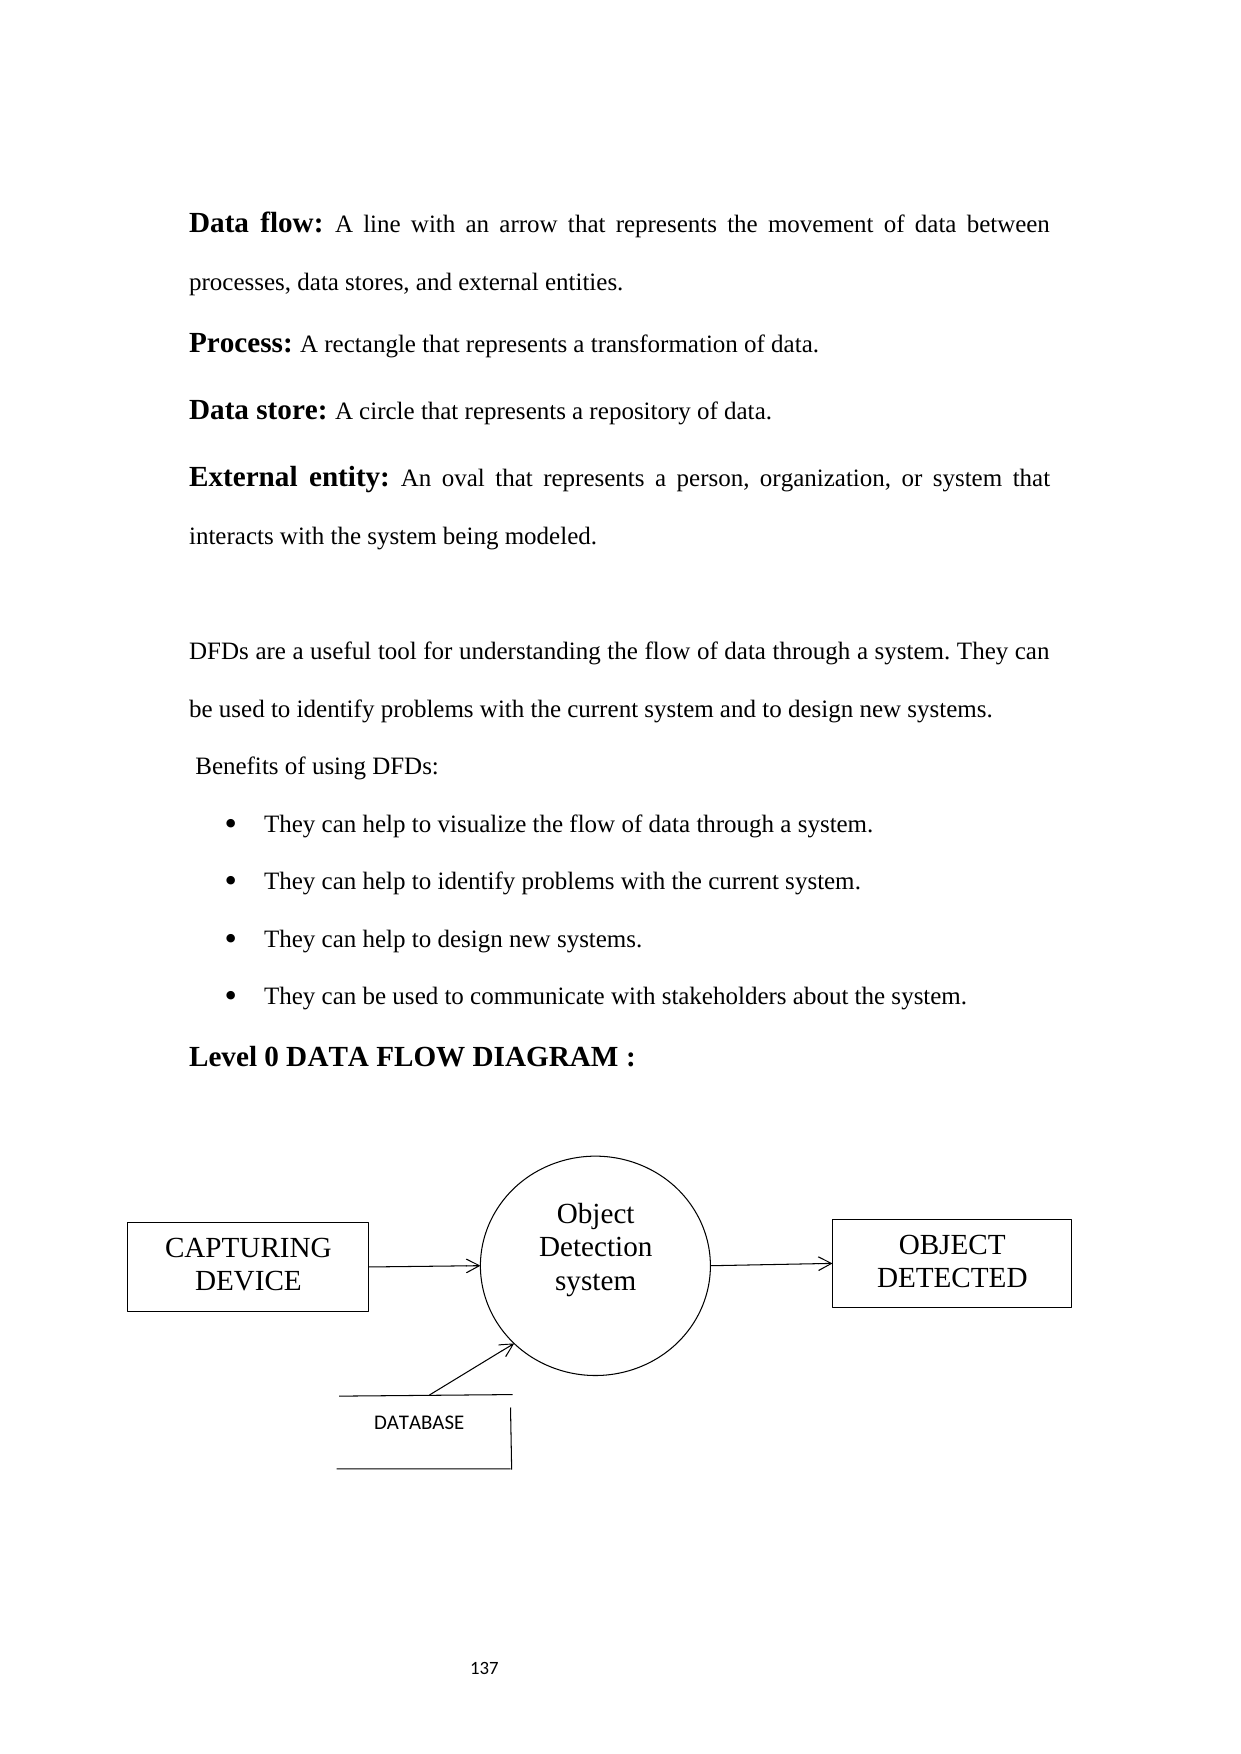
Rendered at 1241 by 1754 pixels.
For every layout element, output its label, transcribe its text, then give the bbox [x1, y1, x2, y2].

list Data store: A circle that represents a repository of data. [189, 392, 1051, 426]
list They can help to visualize the flow of data through a system. [226, 809, 1051, 838]
list They can help to identify problems with the current system. [226, 866, 1051, 895]
list Level 0 DATA FLOW DIAGRAM : [189, 1039, 1051, 1072]
list External entity: An oval that represents a person, organization, or system that interacts with the system being modeled. [189, 459, 1051, 550]
list Benefits of using DFDs: [189, 751, 1051, 780]
list They can be used to communicate with stakeholders about the system. [226, 981, 1051, 1010]
list DFDs are a useful tool for understanding the flow of data through a system. They can be used to identify problems with the current system and to design new systems. [189, 636, 1051, 723]
list Process: A rectangle that represents a transformation of data. [189, 325, 1051, 358]
list Data flow: A line with an arrow that represents the movement of data between processes, data stores, and external entities. [189, 205, 1051, 296]
list They can help to design new systems. [226, 924, 1051, 953]
